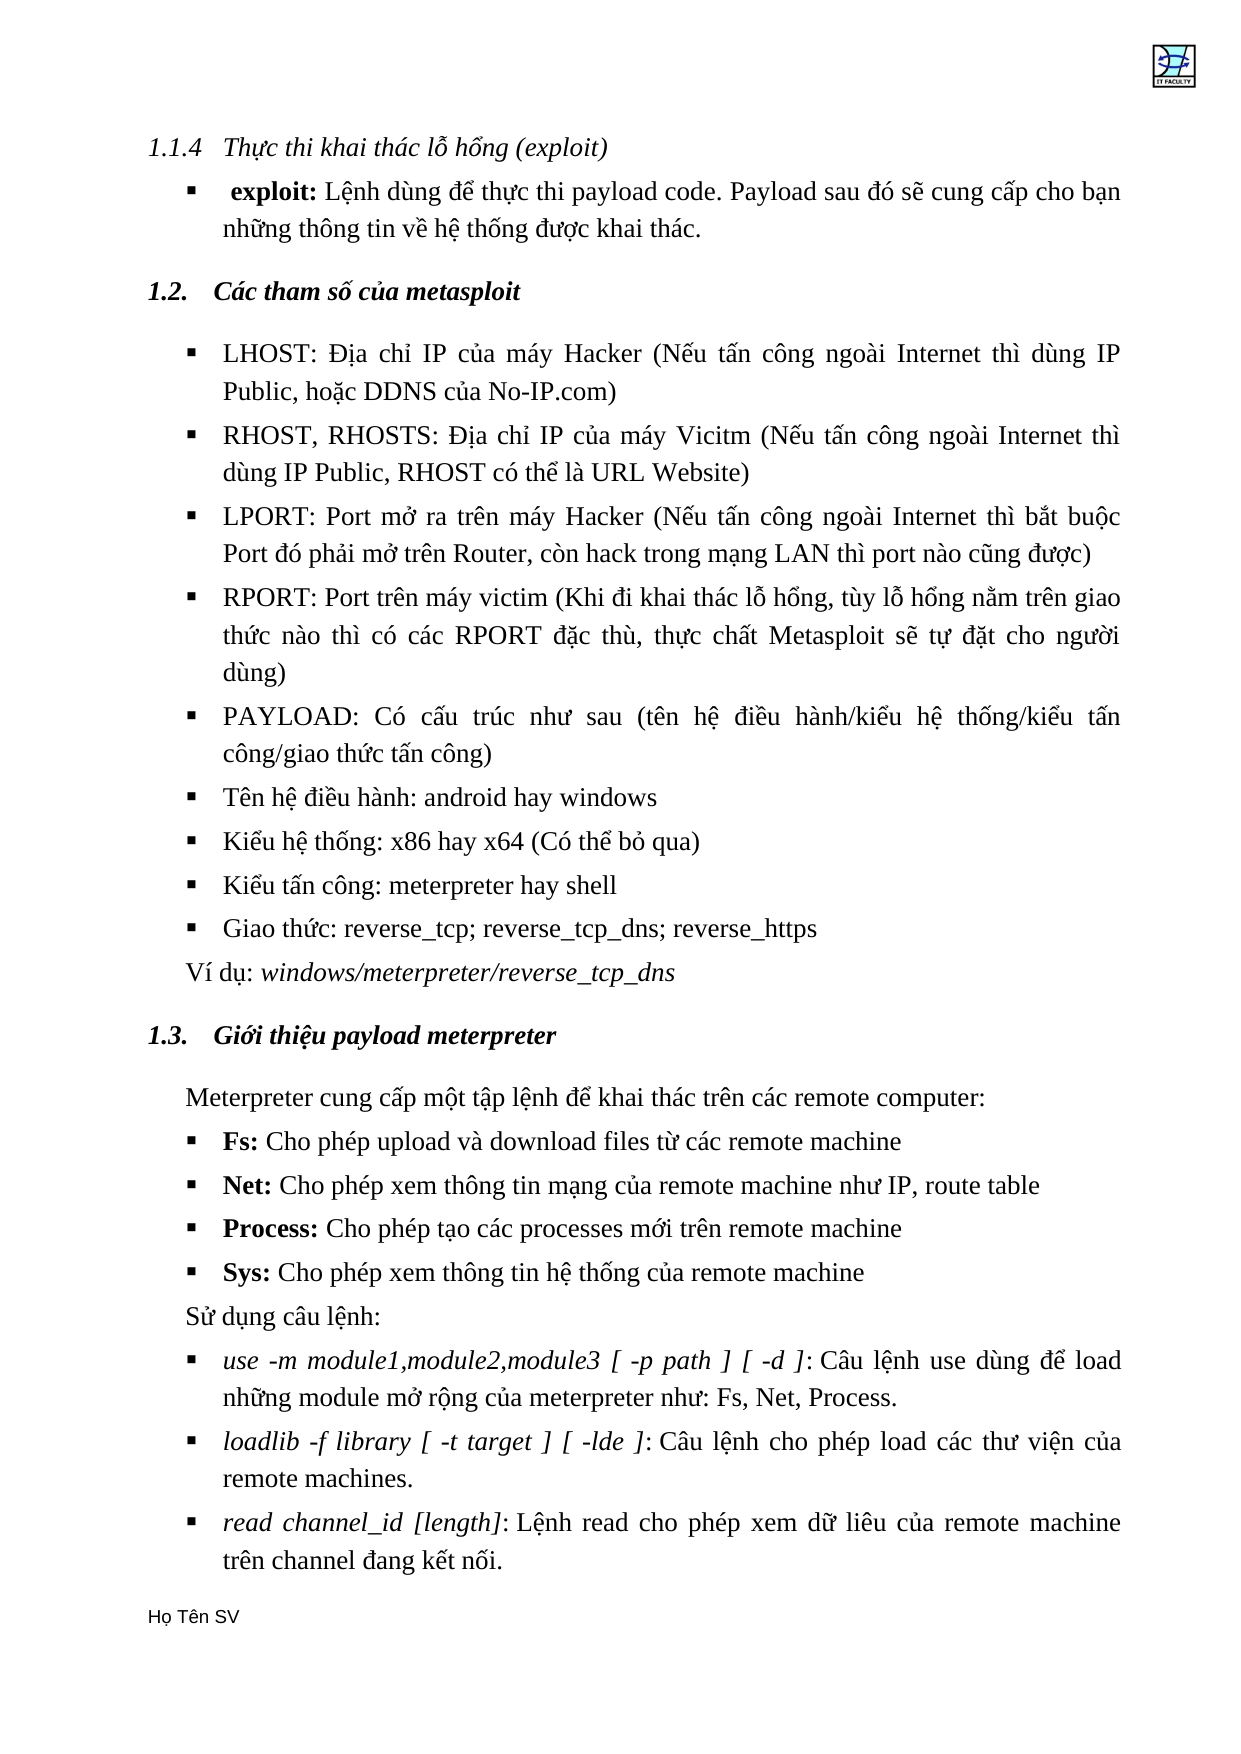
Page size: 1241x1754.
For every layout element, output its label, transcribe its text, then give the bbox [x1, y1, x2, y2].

list use -m module1,module2,module3 [ -p path ] [ -d ]: Câu lệnh use dùng để load những module mở rộng của meterpreter như: Fs, Net, Process. [185, 1337, 1122, 1412]
text Sử dụng câu lệnh: [148, 1294, 1122, 1331]
list exploit: Lệnh dùng để thực thi payload code. Payload sau đó sẽ cung cấp cho bạn những thông tin về hệ thống được khai thác. [185, 169, 1122, 244]
list PAYLOAD: Có cấu trúc như sau (tên hệ điều hành/kiểu hệ thống/kiểu tấn công/giao thức tấn công) [185, 694, 1122, 769]
subtitle Các tham số của metasploit [148, 269, 1122, 306]
picture [1151, 43, 1197, 89]
list Fs: Cho phép upload và download files từ các remote machine [185, 1119, 1122, 1156]
text Meterpreter cung cấp một tập lệnh để khai thác trên các remote computer: [148, 1075, 1122, 1112]
text Ví dụ: windows/meterpreter/reverse_tcp_dns [148, 950, 1122, 987]
list LPORT: Port mở ra trên máy Hacker (Nếu tấn công ngoài Internet thì bắt buộc Port đó phải mở trên Router, còn hack trong mạng LAN thì port nào cũng được) [185, 494, 1122, 569]
list RHOST, RHOSTS: Địa chỉ IP của máy Vicitm (Nếu tấn công ngoài Internet thì dùng IP Public, RHOST có thể là URL Website) [185, 412, 1122, 487]
list Process: Cho phép tạo các processes mới trên remote machine [185, 1206, 1122, 1244]
list loadlib -f library [ -t target ] [ -lde ]: Câu lệnh cho phép load các thư viện của remote machines. [185, 1419, 1122, 1494]
list LHOST: Địa chỉ IP của máy Hacker (Nếu tấn công ngoài Internet thì dùng IP Public, hoặc DDNS của No-IP.com) [185, 331, 1122, 406]
list Net: Cho phép xem thông tin mạng của remote machine như IP, route table [185, 1162, 1122, 1200]
subtitle Giới thiệu payload meterpreter [148, 1012, 1122, 1050]
list Tên hệ điều hành: android hay windows [185, 775, 1122, 812]
list Kiểu tấn công: meterpreter hay shell [185, 862, 1122, 900]
list Kiểu hệ thống: x86 hay x64 (Có thể bỏ qua) [185, 819, 1122, 856]
list Giao thức: reverse_tcp; reverse_tcp_dns; reverse_https [185, 906, 1122, 944]
subtitle Thực thi khai thác lỗ hổng (exploit) [148, 125, 1122, 162]
list RPORT: Port trên máy victim (Khi đi khai thác lỗ hổng, tùy lỗ hổng nằm trên giao thức nào thì có các RPORT đặc thù, thực chất Metasploit sẽ tự đặt cho người dùng) [185, 575, 1122, 687]
list Sys: Cho phép xem thông tin hệ thống của remote machine [185, 1250, 1122, 1287]
list read channel_id [length]: Lệnh read cho phép xem dữ liêu của remote machine trên channel đang kết nối. [185, 1500, 1122, 1575]
